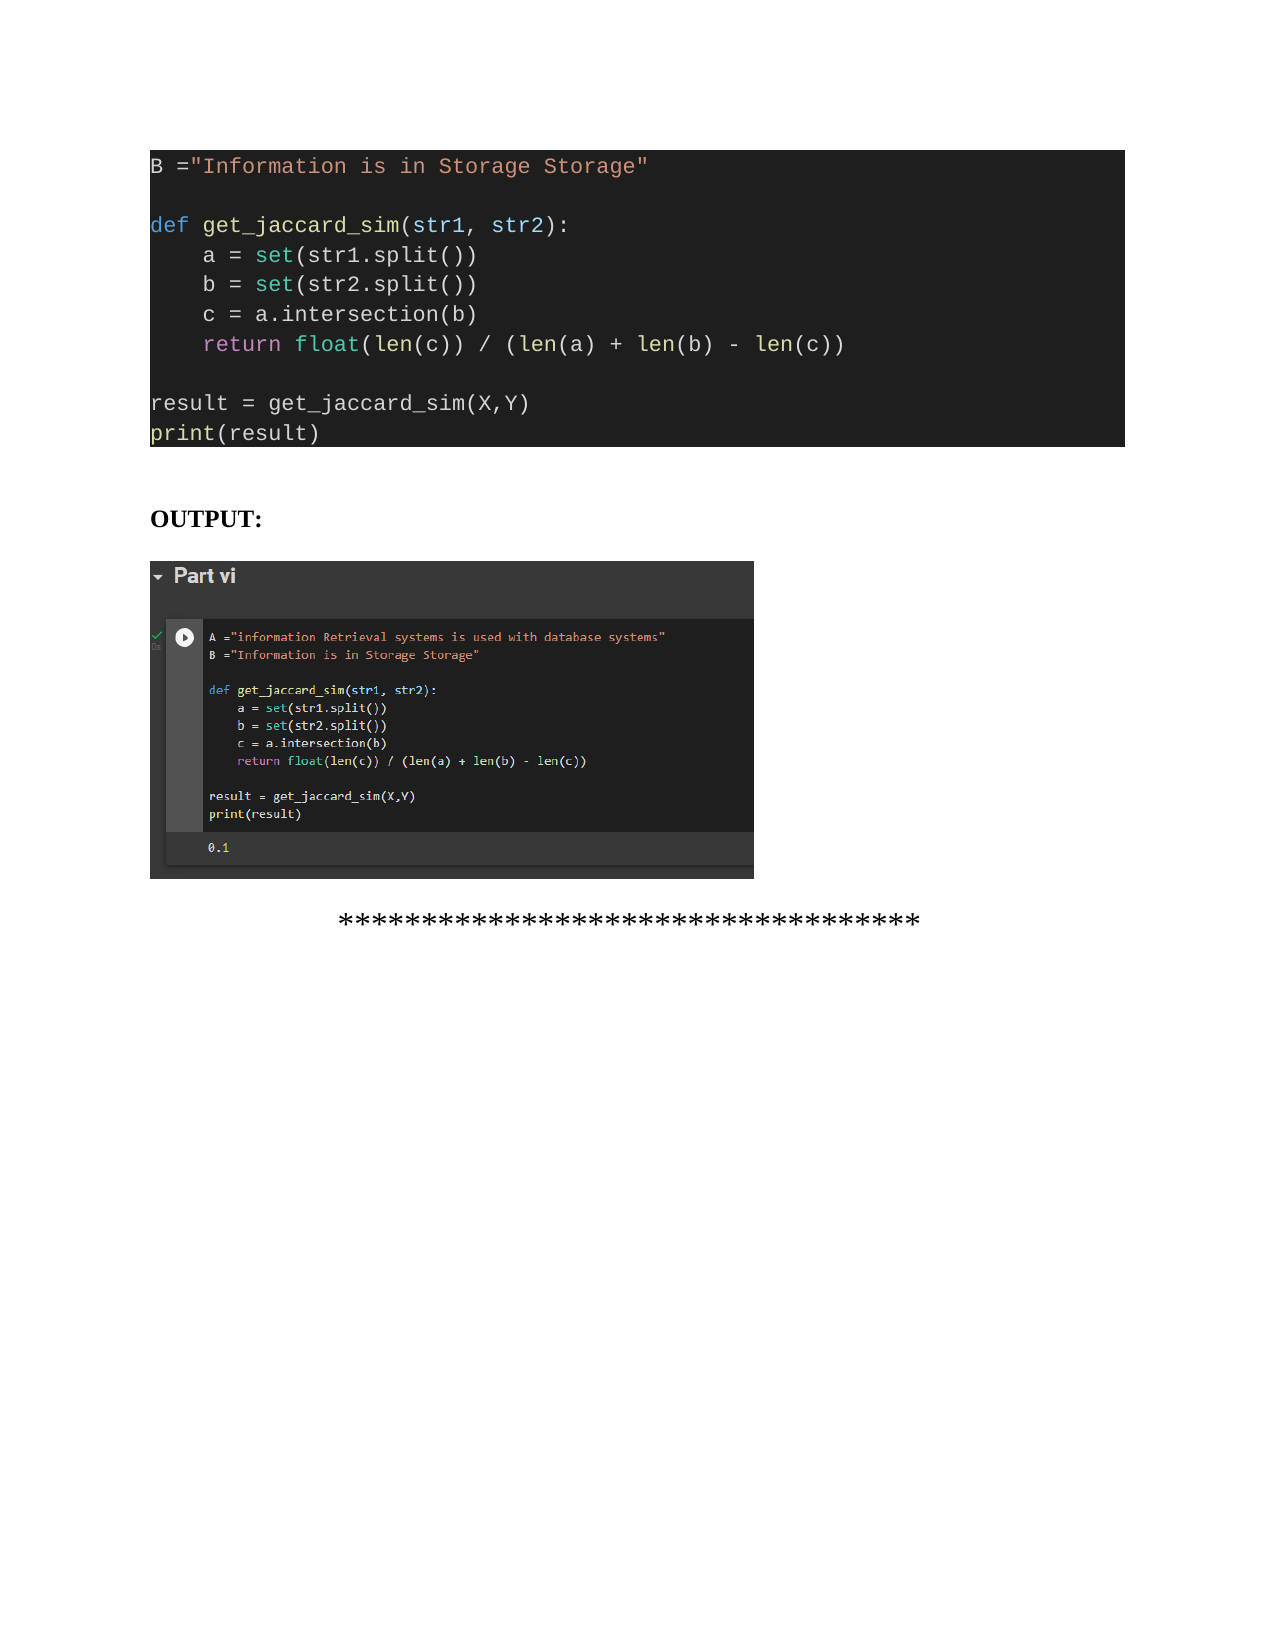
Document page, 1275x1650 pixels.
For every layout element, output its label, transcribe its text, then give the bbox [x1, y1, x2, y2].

list *********************************** [337, 904, 1125, 942]
picture [150, 561, 754, 879]
text B ="Information is in Storage Storage" [150, 150, 1125, 180]
text b = set(str2.split()) [150, 269, 1125, 298]
text return float(len(c)) / (len(a) + len(b) - len(c)) [150, 328, 1125, 358]
text print(result) [150, 417, 1125, 447]
text a = set(str1.split()) [150, 239, 1125, 269]
text OUTPUT: [150, 504, 1125, 533]
text c = a.intersection(b) [150, 298, 1125, 328]
text def get_jaccard_sim(str1, str2): [150, 209, 1125, 239]
text result = get_jaccard_sim(X,Y) [150, 387, 1125, 417]
